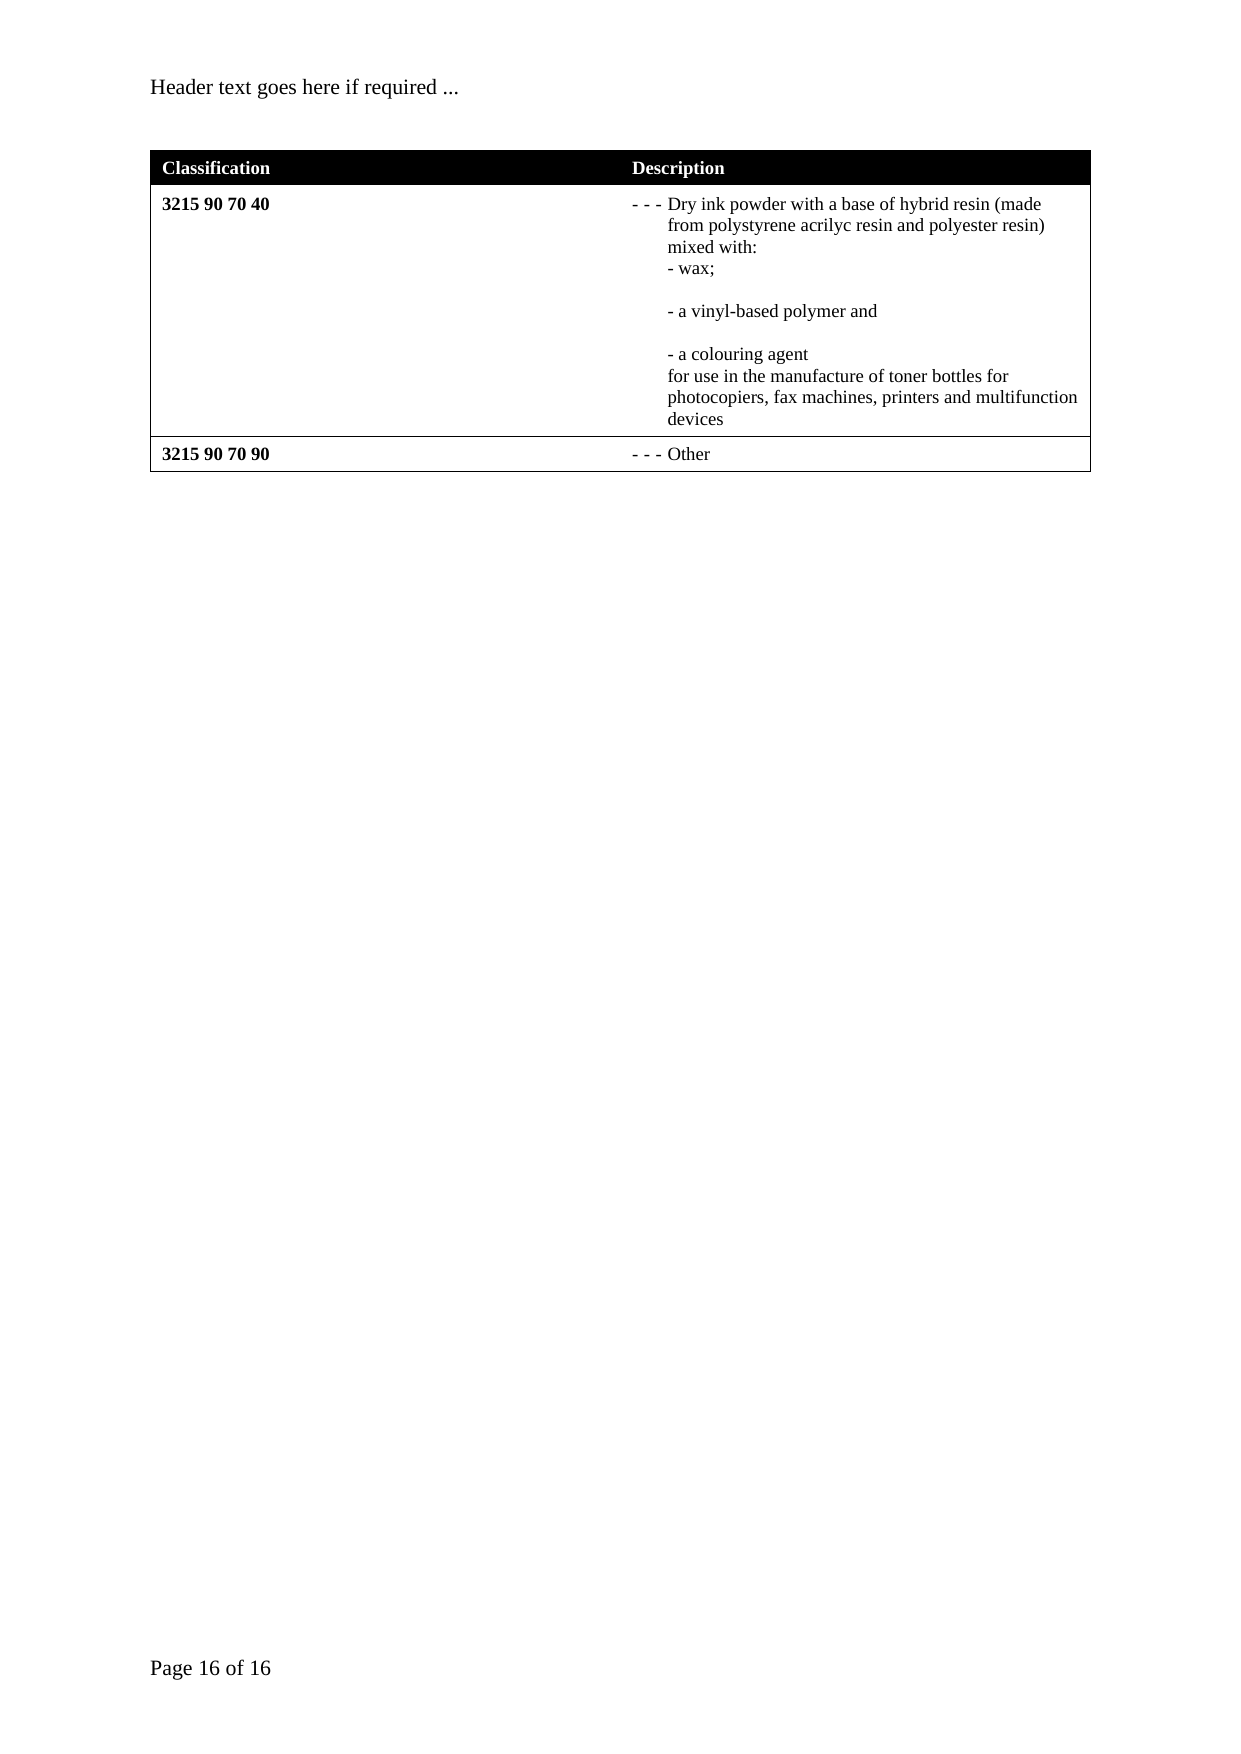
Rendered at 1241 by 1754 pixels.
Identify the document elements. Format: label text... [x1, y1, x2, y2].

table_cell - - - Other [621, 437, 1090, 471]
table_header Description [621, 151, 1090, 185]
table_header Classification [151, 151, 621, 185]
table_cell 3215 90 70 40 [151, 185, 621, 436]
table_cell 3215 90 70 90 [151, 437, 621, 471]
table_cell - - - Dry ink powder with a base of hybrid resin (made from polystyrene acrilyc resin and polyester resin) mixed with: - wax; - a vinyl-based polymer and - a colouring agent for use in the manufacture of toner bottles for photocopiers, fax machines, printers and multifunction devices [621, 185, 1090, 436]
